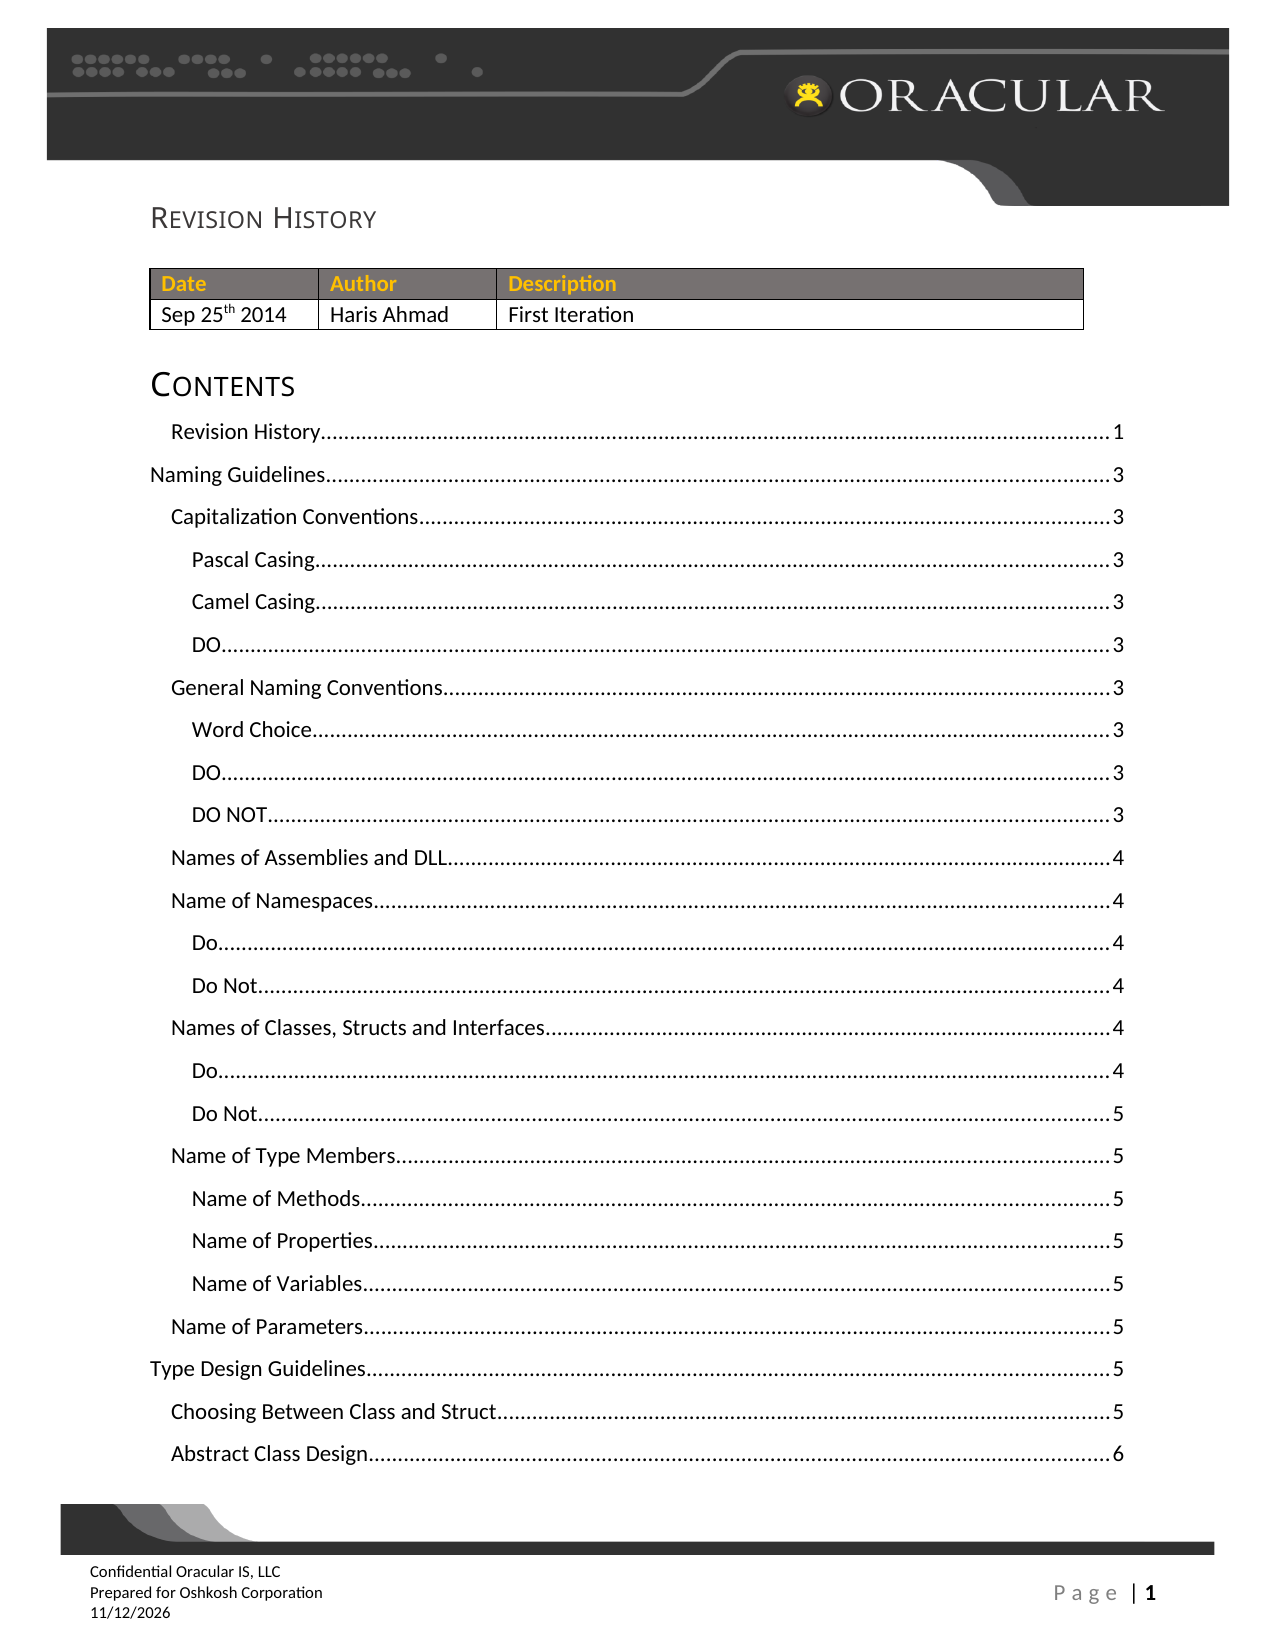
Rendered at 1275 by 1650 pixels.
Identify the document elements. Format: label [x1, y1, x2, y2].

picture [60, 1504, 1215, 1555]
picture [46, 28, 1230, 206]
